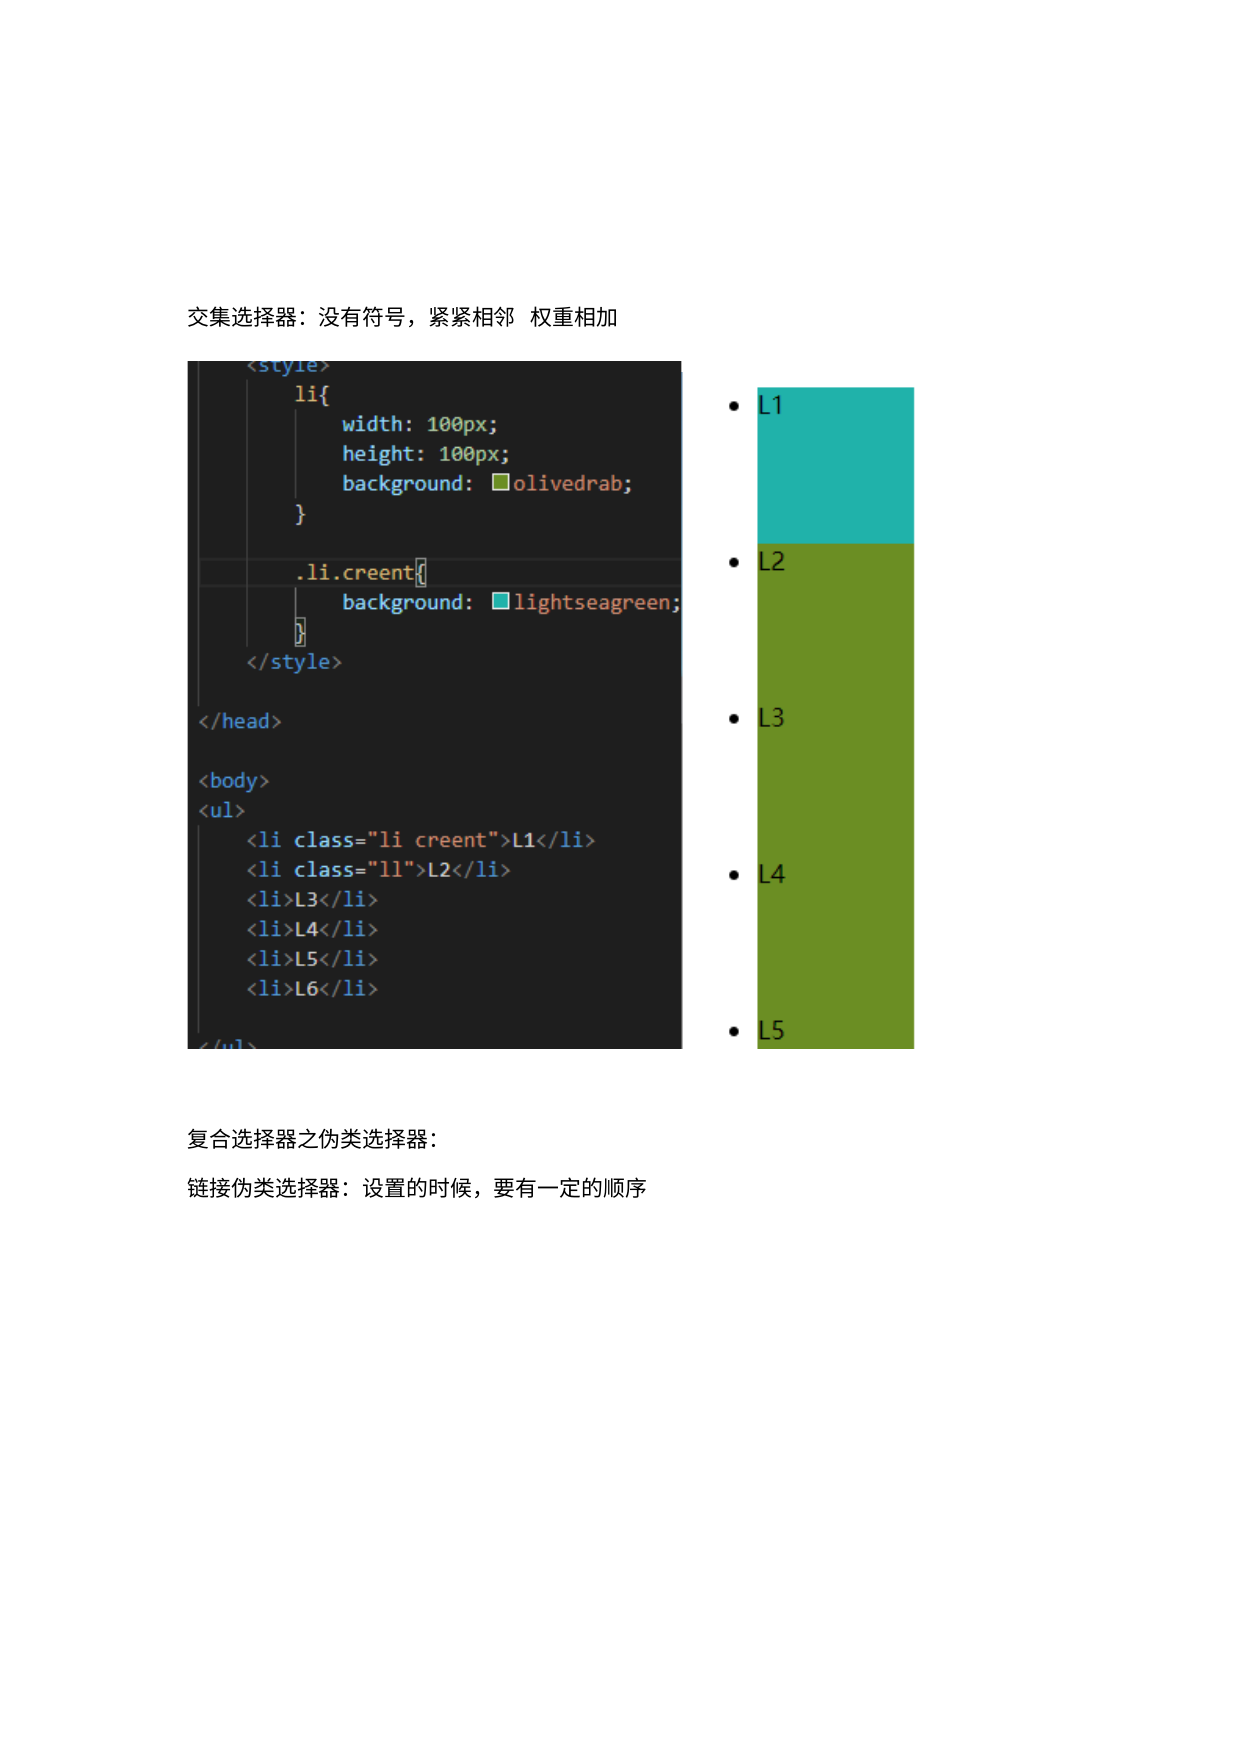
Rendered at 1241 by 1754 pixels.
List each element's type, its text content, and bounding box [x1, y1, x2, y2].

text 复合选择器之伪类选择器： [187, 1122, 1053, 1154]
text 链接伪类选择器：设置的时候，要有一定的顺序 [187, 1170, 1053, 1203]
picture [187, 361, 988, 1049]
text 交集选择器：没有符号，紧紧相邻 权重相加 [187, 299, 1053, 332]
